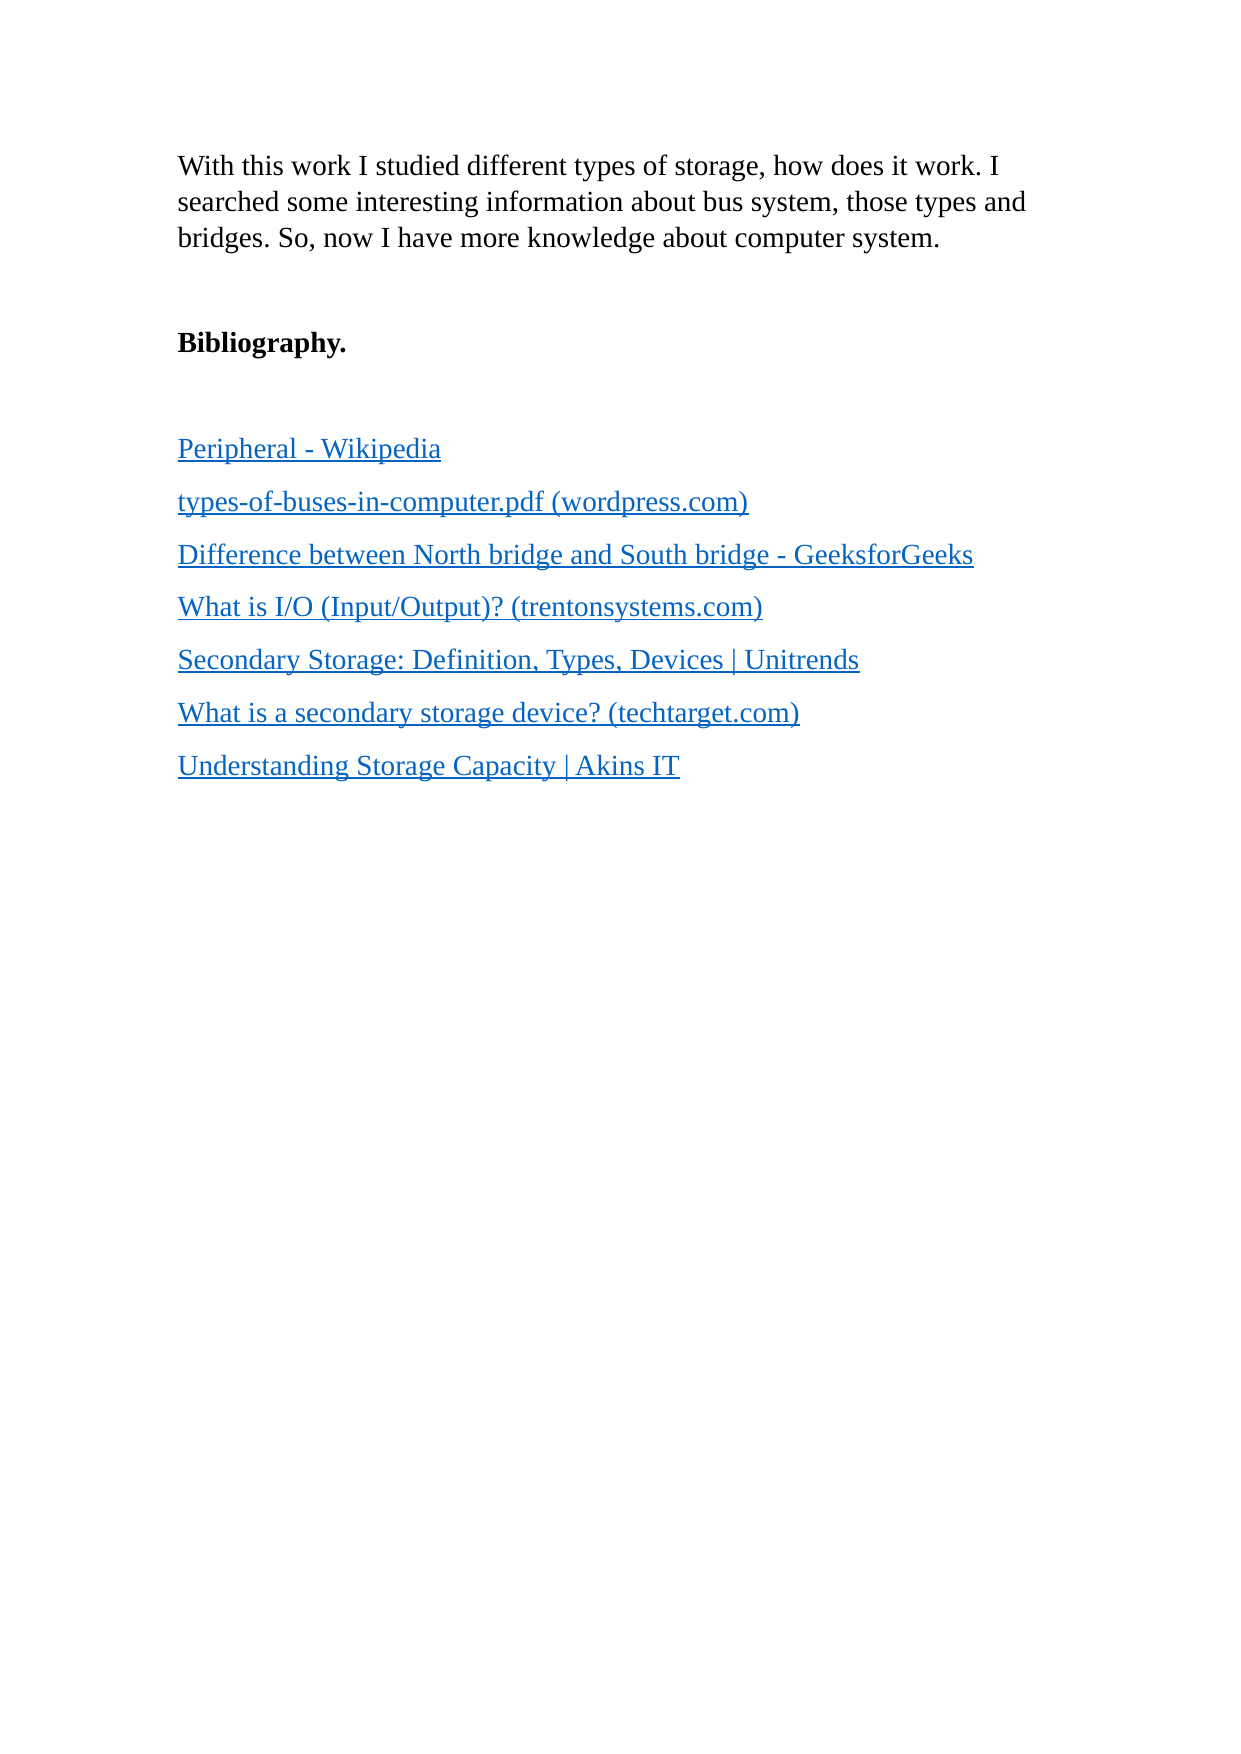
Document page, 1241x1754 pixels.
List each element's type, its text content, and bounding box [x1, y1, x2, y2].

text With this work I studied different types of storage, how does it work. I searched some interesting information about bus system, those types and bridges. So, now I have more knowledge about computer system. [177, 148, 1063, 253]
text Secondary Storage: Definition, Types, Devices | Unitrends [177, 642, 1063, 676]
text Peripheral - Wikipedia [177, 431, 1063, 465]
text Understanding Storage Capacity | Akins IT [177, 748, 1063, 782]
text types-of-buses-in-computer.pdf (wordpress.com) [177, 484, 1063, 517]
text What is a secondary storage device? (techtarget.com) [177, 695, 1063, 729]
text Difference between North bridge and South bridge - GeeksforGeeks [177, 537, 1063, 570]
text What is I/O (Input/Output)? (trentonsystems.com) [177, 589, 1063, 623]
text Bibliography. [177, 326, 1063, 359]
